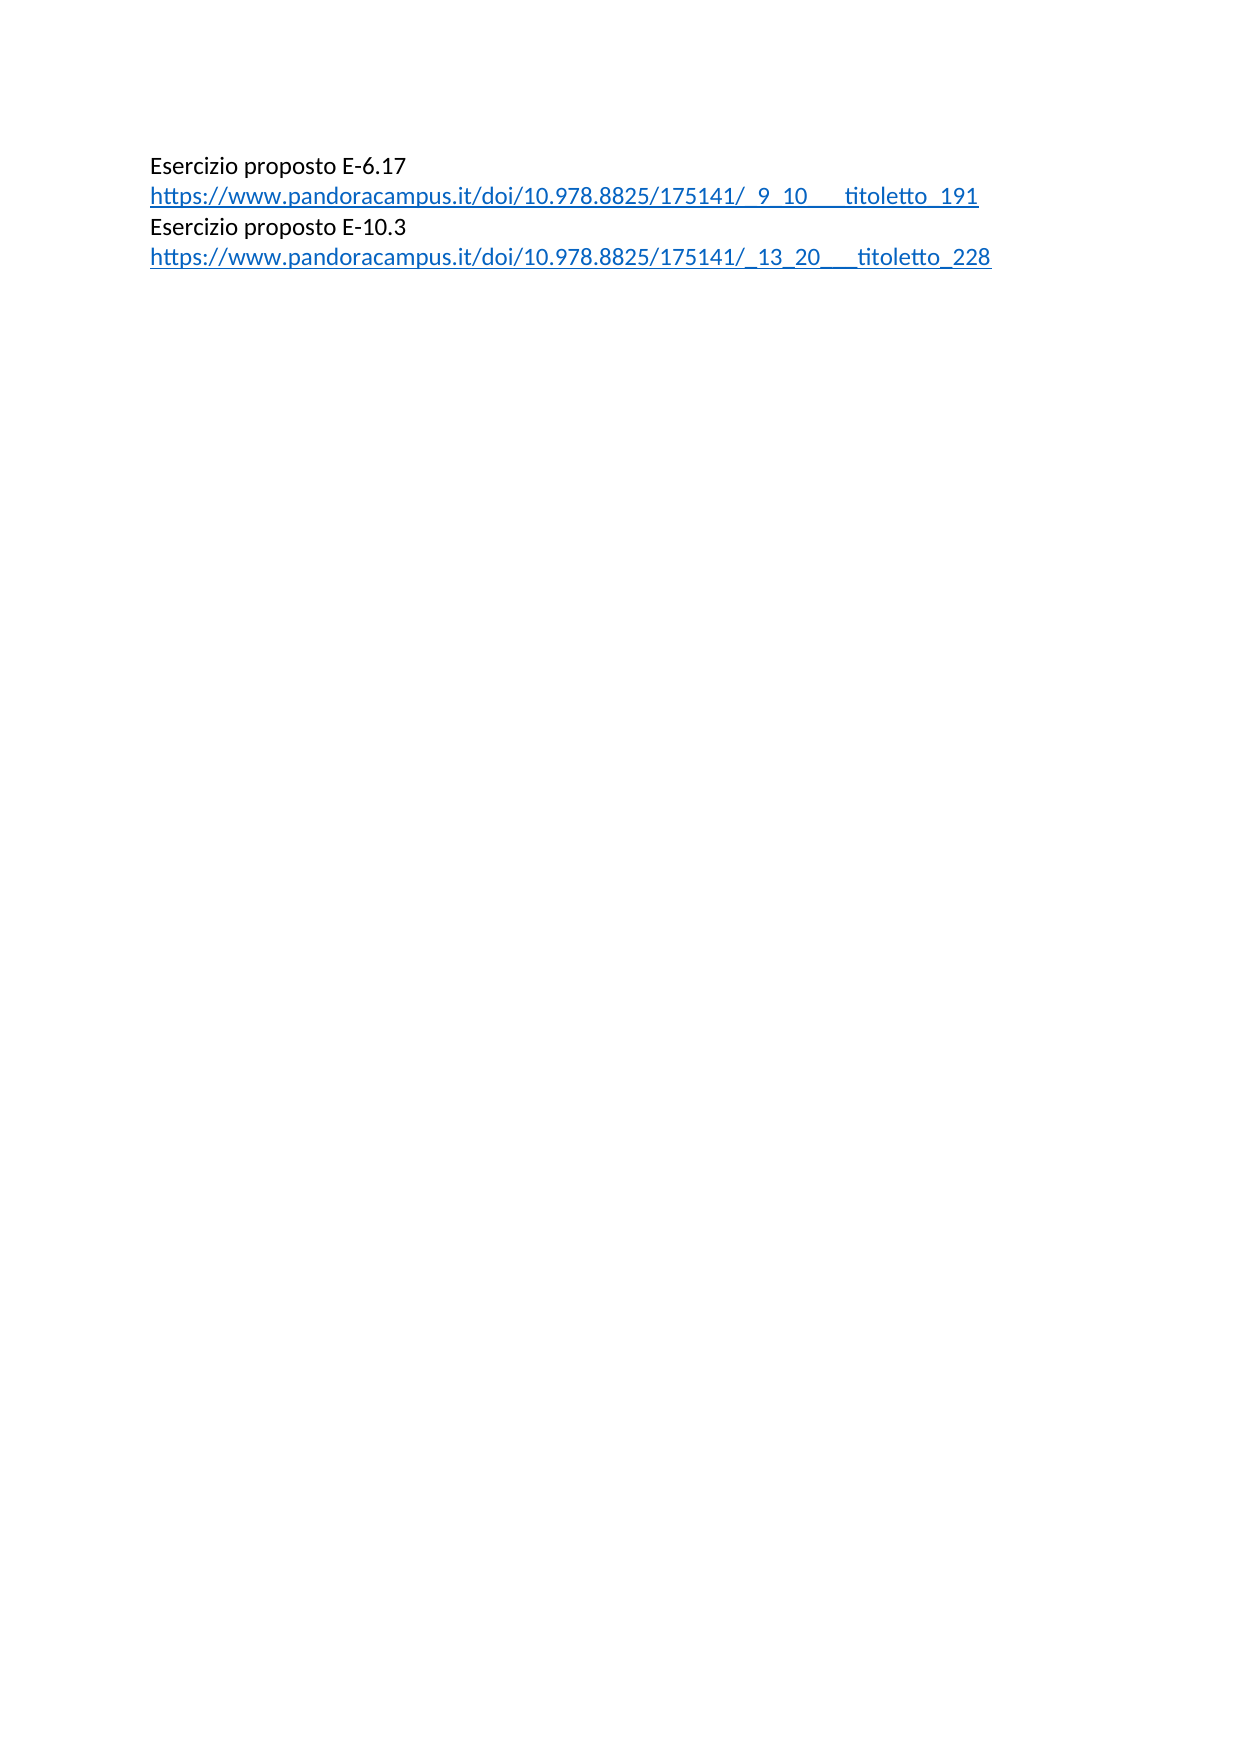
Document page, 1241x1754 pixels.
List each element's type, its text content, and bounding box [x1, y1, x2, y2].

text https://www.pandoracampus.it/doi/10.978.8825/175141/_9_10___titoletto_191 [150, 181, 1090, 211]
text https://www.pandoracampus.it/doi/10.978.8825/175141/_13_20___titoletto_228 [150, 242, 1090, 272]
text Esercizio proposto E-10.3 [150, 211, 1090, 242]
text Esercizio proposto E-6.17 [150, 150, 1090, 181]
